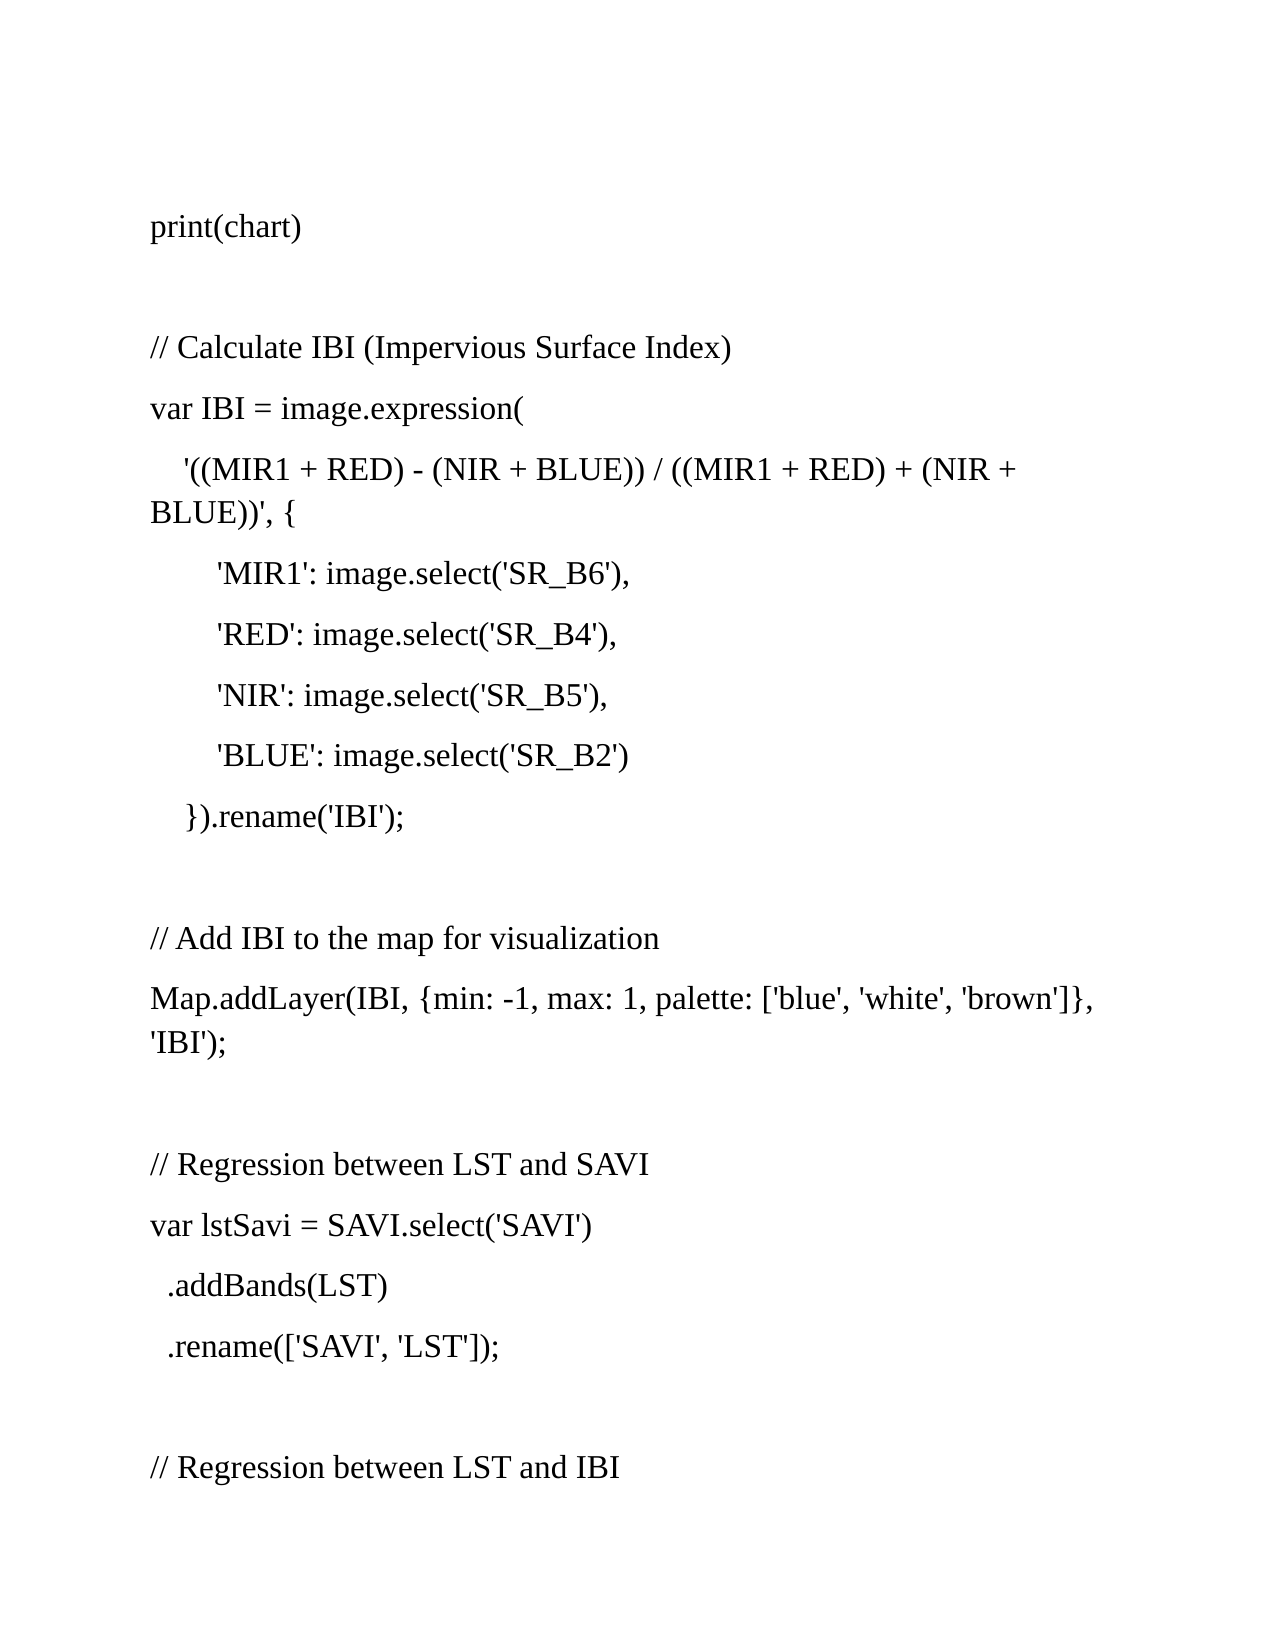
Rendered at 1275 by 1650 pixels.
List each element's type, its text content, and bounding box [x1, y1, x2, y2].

text '((MIR1 + RED) - (NIR + BLUE)) / ((MIR1 + RED) + (NIR + BLUE))', { [150, 449, 1125, 531]
text // Add IBI to the map for visualization [150, 918, 1125, 956]
text print(chart) [150, 206, 1125, 244]
text // Calculate IBI (Impervious Surface Index) [150, 327, 1125, 366]
text // Regression between LST and SAVI [150, 1144, 1125, 1182]
text .addBands(LST) [150, 1266, 1125, 1304]
text Map.addLayer(IBI, {min: -1, max: 1, palette: ['blue', 'white', 'brown']}, 'IBI'); [150, 979, 1125, 1061]
text 'NIR': image.select('SR_B5'), [150, 675, 1125, 713]
text var lstSavi = SAVI.select('SAVI') [150, 1205, 1125, 1243]
text }).rename('IBI'); [150, 796, 1125, 835]
text var IBI = image.expression( [150, 388, 1125, 426]
text 'BLUE': image.select('SR_B2') [150, 736, 1125, 774]
text // Regression between LST and IBI [150, 1448, 1125, 1486]
text .rename(['SAVI', 'LST']); [150, 1326, 1125, 1365]
text 'MIR1': image.select('SR_B6'), [150, 553, 1125, 592]
text 'RED': image.select('SR_B4'), [150, 614, 1125, 653]
